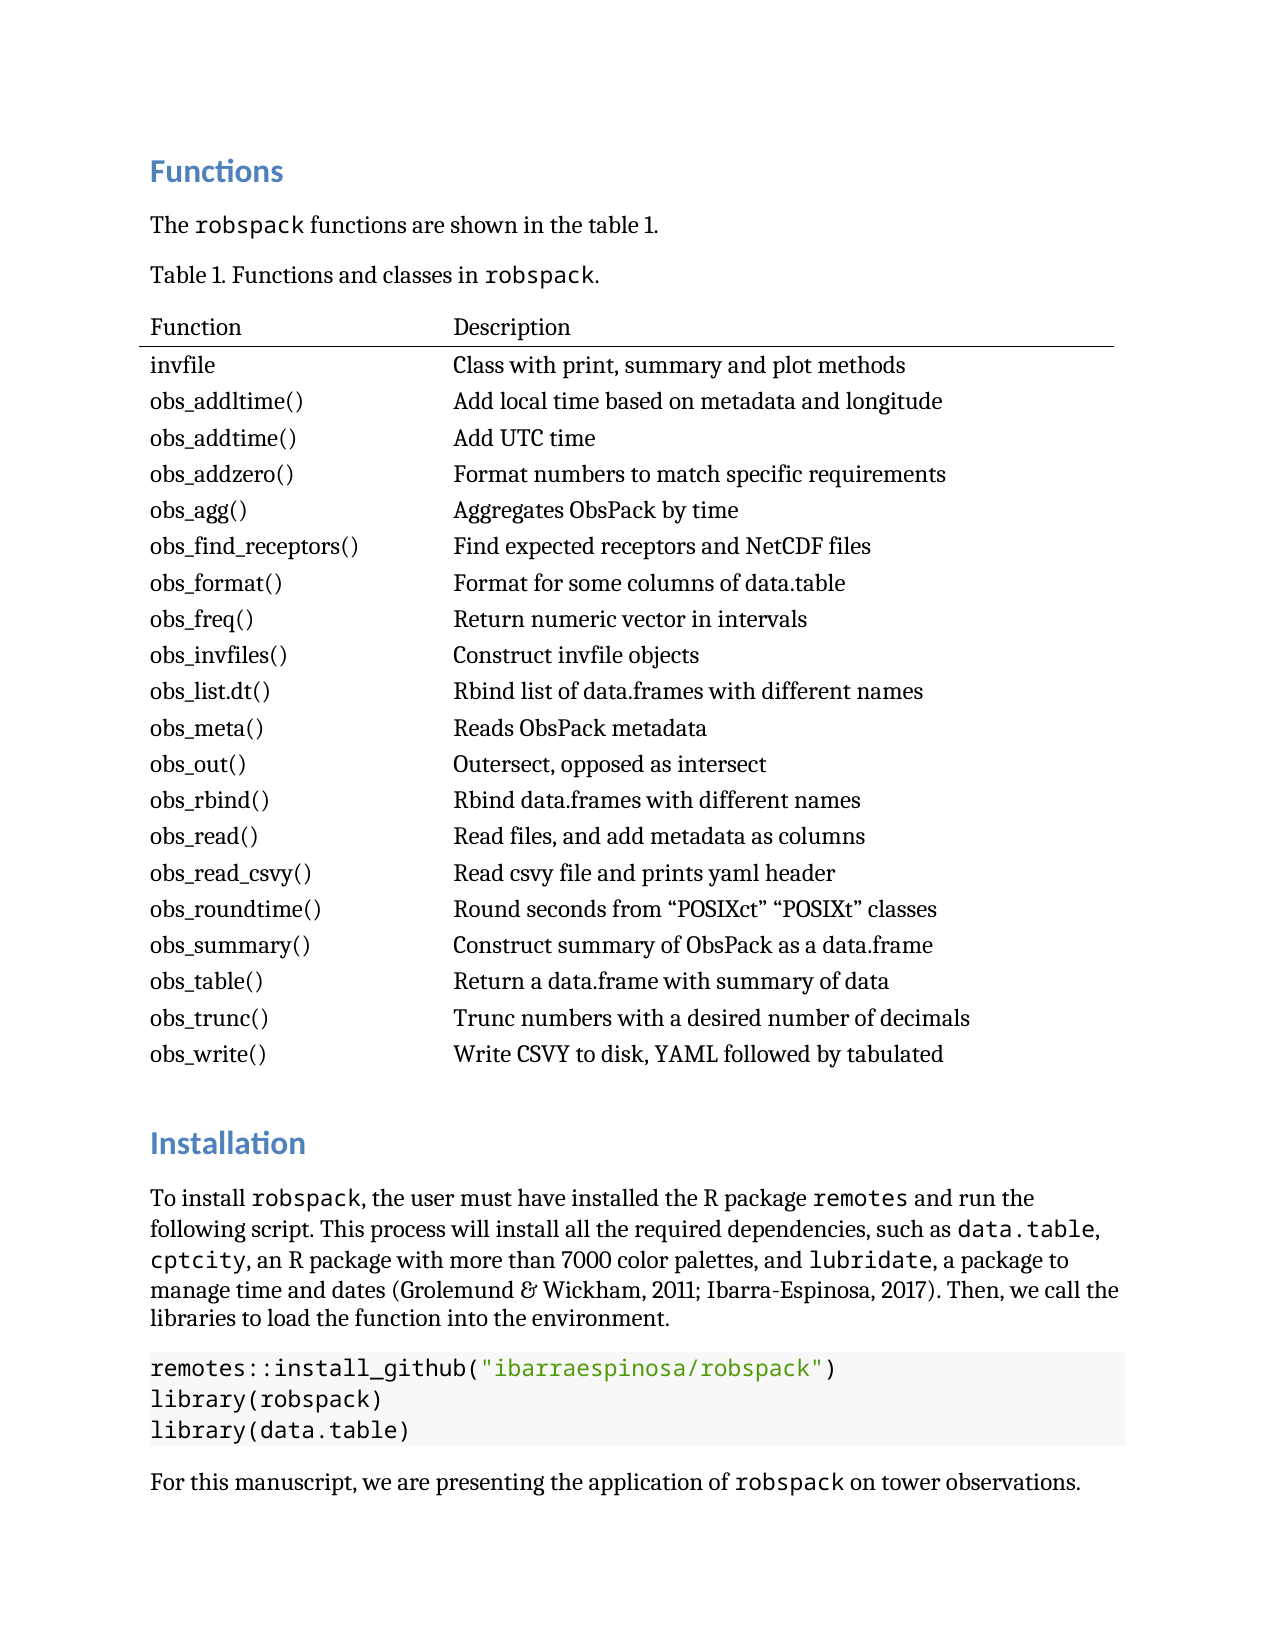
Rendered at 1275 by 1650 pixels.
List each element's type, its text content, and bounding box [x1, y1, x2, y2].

table_cell Return numeric vector in intervals [442, 601, 1114, 637]
table_cell obs_table() [139, 964, 442, 1000]
table_cell Find expected receptors and NetCDF files [442, 529, 1114, 565]
table_cell obs_addzero() [139, 456, 442, 492]
subtitle Installation [150, 1122, 1125, 1163]
text remotes::install_github("ibarraespinosa/robspack") library(robspack) library(data.table) [384, 1352, 1125, 1446]
table_cell Read files, and add metadata as columns [442, 819, 1114, 855]
table_cell obs_meta() [139, 710, 442, 746]
text Table 1. Functions and classes in robspack. [150, 259, 1125, 291]
table_cell Format numbers to match specific requirements [442, 456, 1114, 492]
table_cell obs_trunc() [139, 1000, 442, 1036]
table_cell obs_freq() [139, 601, 442, 637]
table_cell Outersect, opposed as intersect [442, 746, 1114, 782]
table_cell Reads ObsPack metadata [442, 710, 1114, 746]
table_cell Round seconds from “POSIXct” “POSIXt” classes [442, 891, 1114, 927]
table_cell obs_agg() [139, 492, 442, 528]
table_cell Format for some columns of data.table [442, 565, 1114, 601]
table_cell obs_list.dt() [139, 674, 442, 710]
table_cell obs_addtime() [139, 420, 442, 456]
table_cell Read csvy file and prints yaml header [442, 855, 1114, 891]
table_header Description [442, 310, 1114, 346]
table_cell obs_format() [139, 565, 442, 601]
table_cell Write CSVY to disk, YAML followed by tabulated [442, 1036, 1114, 1072]
table_cell Rbind data.frames with different names [442, 782, 1114, 818]
table_cell obs_roundtime() [139, 891, 442, 927]
table_cell Construct summary of ObsPack as a data.frame [442, 927, 1114, 963]
table_cell obs_out() [139, 746, 442, 782]
table_cell Return a data.frame with summary of data [442, 964, 1114, 1000]
table_cell obs_addltime() [139, 384, 442, 420]
table_cell Aggregates ObsPack by time [442, 492, 1114, 528]
table_cell obs_invfiles() [139, 637, 442, 673]
table_cell Class with print, summary and plot methods [442, 347, 1114, 383]
subtitle Functions [150, 150, 1125, 191]
table_cell obs_write() [139, 1036, 442, 1072]
table_cell Add local time based on metadata and longitude [442, 384, 1114, 420]
table_cell obs_read() [139, 819, 442, 855]
table_cell obs_find_receptors() [139, 529, 442, 565]
table_header Function [139, 310, 442, 346]
table_cell Add UTC time [442, 420, 1114, 456]
table_cell obs_read_csvy() [139, 855, 442, 891]
table_cell Construct invfile objects [442, 637, 1114, 673]
table_cell Trunc numbers with a desired number of decimals [442, 1000, 1114, 1036]
table_cell obs_rbind() [139, 782, 442, 818]
text The robspack functions are shown in the table 1. [150, 209, 1125, 241]
table_cell Rbind list of data.frames with different names [442, 674, 1114, 710]
text For this manuscript, we are presenting the application of robspack on tower observations. [150, 1466, 1125, 1498]
table_cell obs_summary() [139, 927, 442, 963]
text To install robspack, the user must have installed the R package remotes and run the following script. This process will install all the required dependencies, such as data.table, cptcity, an R package with more than 7000 color palettes, and lubridate, a package to manage time and dates (Grolemund & Wickham, 2011; Ibarra-Espinosa, 2017). Then, we call the libraries to load the function into the environment. [150, 1182, 1125, 1333]
table_cell invfile [139, 347, 442, 383]
